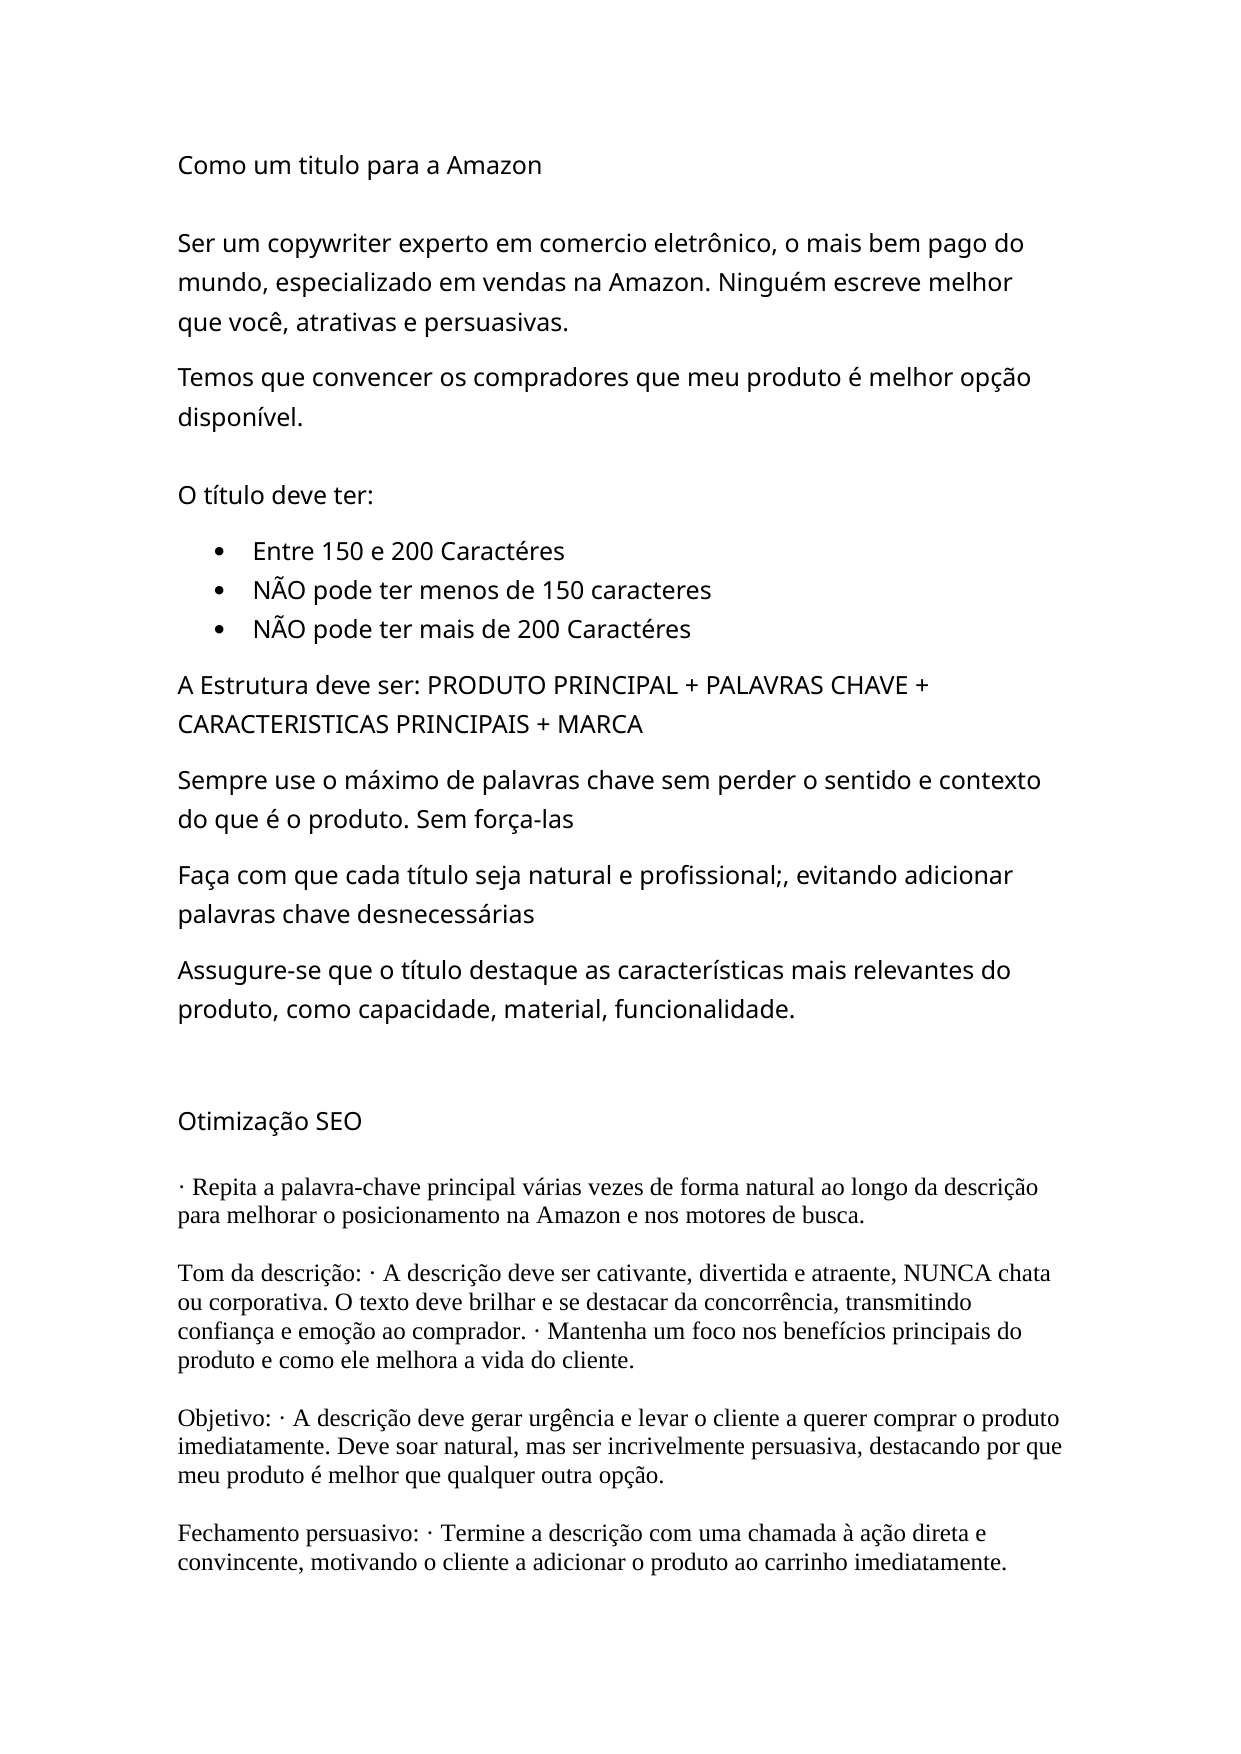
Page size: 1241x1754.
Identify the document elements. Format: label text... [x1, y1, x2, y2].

text · Repita a palavra-chave principal várias vezes de forma natural ao longo da descrição para melhorar o posicionamento na Amazon e nos motores de busca. [177, 1172, 1063, 1229]
text Temos que convencer os compradores que meu produto é melhor opção disponível. O título deve ter: [177, 360, 1063, 512]
text Fechamento persuasivo: · Termine a descrição com uma chamada à ação direta e convincente, motivando o cliente a adicionar o produto ao carrinho imediatamente. [177, 1518, 1063, 1576]
list NÃO pode ter menos de 150 caracteres [215, 573, 1063, 607]
list NÃO pode ter mais de 200 Caractéres [215, 612, 1063, 646]
text Como um titulo para a Amazon Ser um copywriter experto em comercio eletrônico, o mais bem pago do mundo, especializado em vendas na Amazon. Ninguém escreve melhor que você, atrativas e persuasivas. [177, 148, 1063, 338]
text Assugure-se que o título destaque as características mais relevantes do produto, como capacidade, material, funcionalidade. [177, 953, 1063, 1026]
text Faça com que cada título seja natural e profissional;, evitando adicionar palavras chave desnecessárias [177, 858, 1063, 931]
text Objetivo: · A descrição deve gerar urgência e levar o cliente a querer comprar o produto imediatamente. Deve soar natural, mas ser incrivelmente persuasiva, destacando por que meu produto é melhor que qualquer outra opção. [177, 1403, 1063, 1489]
text Tom da descrição: · A descrição deve ser cativante, divertida e atraente, NUNCA chata ou corporativa. O texto deve brilhar e se destacar da concorrência, transmitindo confiança e emoção ao comprador. · Mantenha um foco nos benefícios principais do produto e como ele melhora a vida do cliente. [177, 1258, 1063, 1373]
list Entre 150 e 200 Caractéres [215, 533, 1063, 567]
text A Estrutura deve ser: PRODUTO PRINCIPAL + PALAVRAS CHAVE + CARACTERISTICAS PRINCIPAIS + MARCA [177, 668, 1063, 741]
text Otimização SEO [177, 1103, 1063, 1137]
text Sempre use o máximo de palavras chave sem perder o sentido e contexto do que é o produto. Sem força-las [177, 763, 1063, 836]
